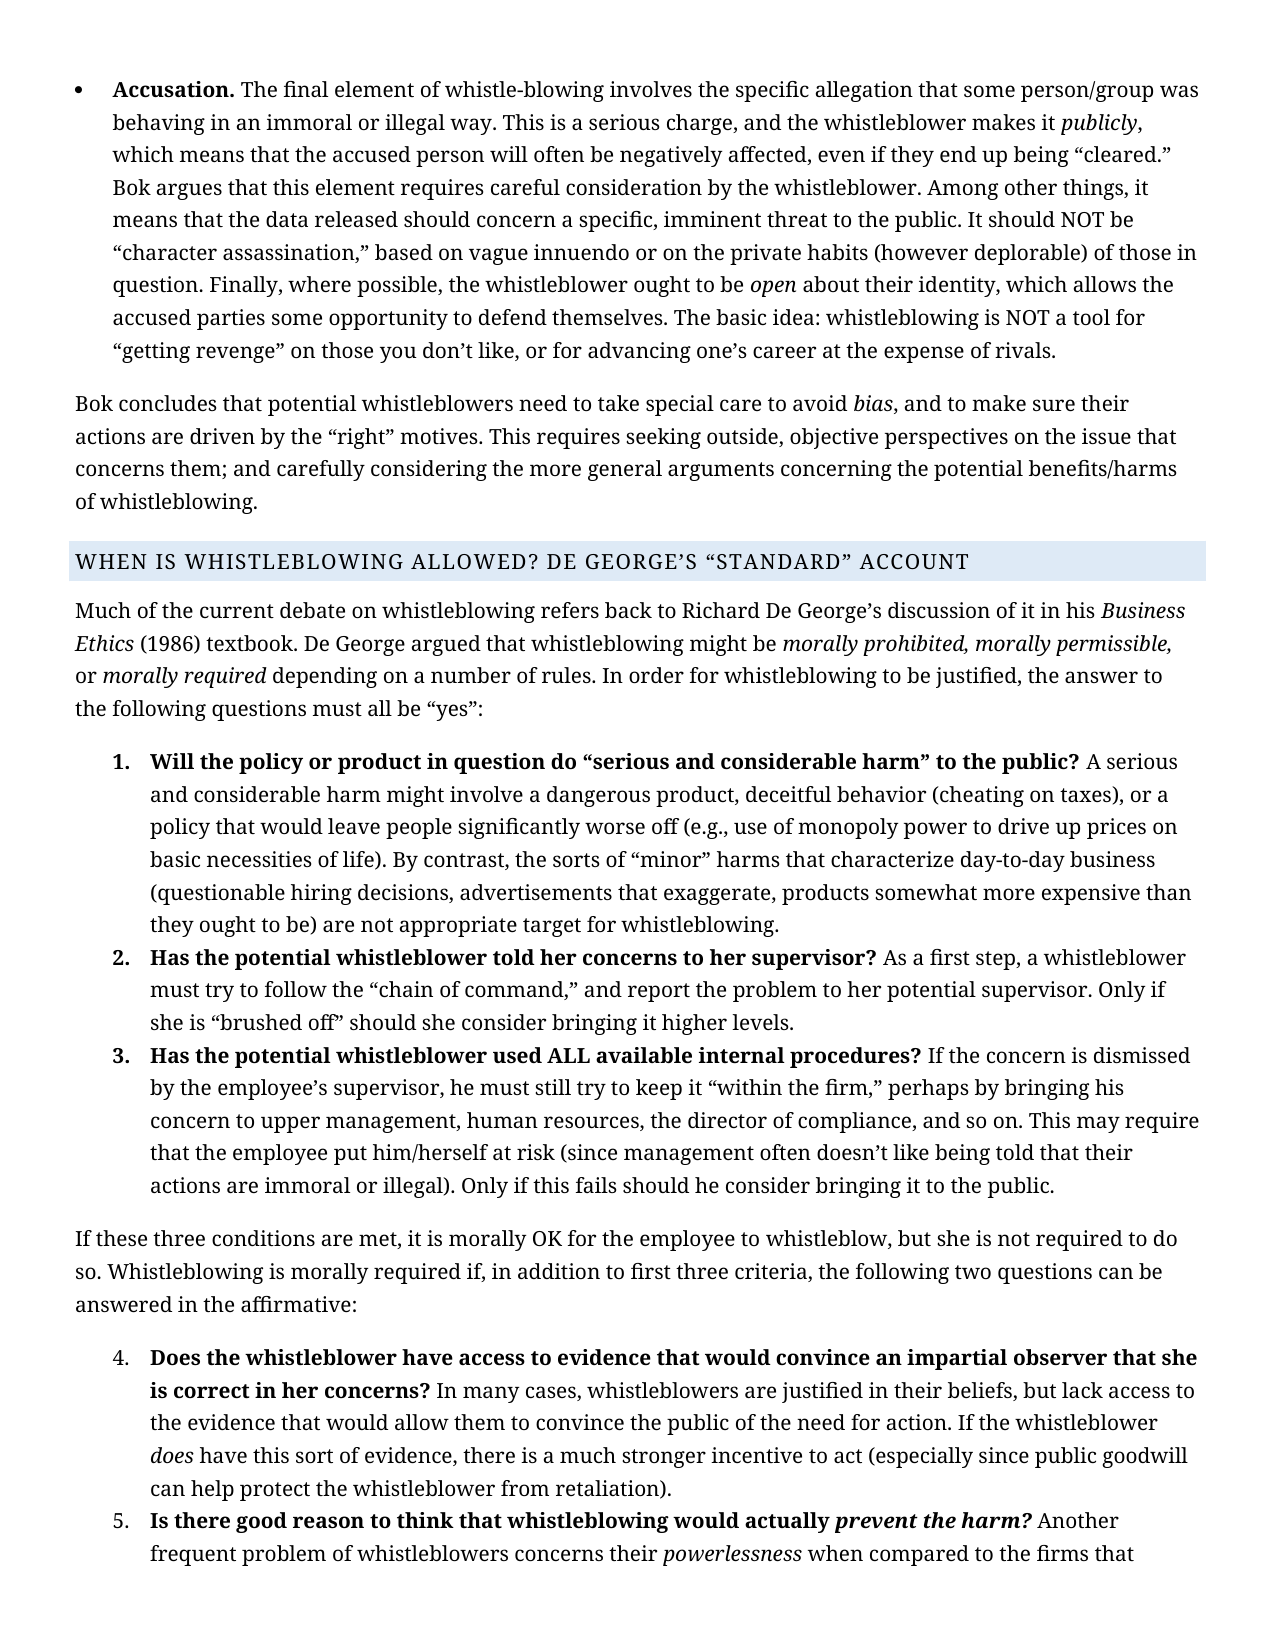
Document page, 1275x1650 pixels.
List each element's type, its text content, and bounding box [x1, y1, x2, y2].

text If these three conditions are met, it is morally OK for the employee to whistleblow, but she is not required to do so. Whistleblowing is morally required if, in addition to first three criteria, the following two questions can be answered in the affirmative: [75, 1224, 1200, 1318]
list Has the potential whistleblower told her concerns to her supervisor? As a first step, a whistleblower must try to follow the “chain of command,” and report the problem to her potential supervisor. Only if she is “brushed off” should she consider bringing it higher levels. [112, 943, 1200, 1037]
list Does the whistleblower have access to evidence that would convince an impartial observer that she is correct in her concerns? In many cases, whistleblowers are justified in their beliefs, but lack access to the evidence that would allow them to convince the public of the need for action. If the whistleblower does have this sort of evidence, there is a much stronger incentive to act (especially since public goodwill can help protect the whistleblower from retaliation). [112, 1343, 1200, 1502]
list Will the policy or product in question do “serious and considerable harm” to the public? A serious and considerable harm might involve a dangerous product, deceitful behavior (cheating on taxes), or a policy that would leave people significantly worse off (e.g., use of monopoly power to drive up prices on basic necessities of life). By contrast, the sorts of “minor” harms that characterize day-to-day business (questionable hiring decisions, advertisements that exaggerate, products somewhat more expensive than they ought to be) are not appropriate target for whistleblowing. [112, 747, 1200, 939]
subtitle When is WhistleBlowing Allowed? De George’s “Standard” Account [75, 547, 1200, 575]
text Much of the current debate on whistleblowing refers back to Richard De George’s discussion of it in his Business Ethics (1986) textbook. De George argued that whistleblowing might be morally prohibited, morally permissible, or morally required depending on a number of rules. In order for whistleblowing to be justified, the answer to the following questions must all be “yes”: [75, 596, 1200, 722]
list Accusation. The final element of whistle-blowing involves the specific allegation that some person/group was behaving in an immoral or illegal way. This is a serious charge, and the whistleblower makes it publicly, which means that the accused person will often be negatively affected, even if they end up being “cleared.” Bok argues that this element requires careful consideration by the whistleblower. Among other things, it means that the data released should concern a specific, imminent threat to the public. It should NOT be “character assassination,” based on vague innuendo or on the private habits (however deplorable) of those in question. Finally, where possible, the whistleblower ought to be open about their identity, which allows the accused parties some opportunity to defend themselves. The basic idea: whistleblowing is NOT a tool for “getting revenge” on those you don’t like, or for advancing one’s career at the expense of rivals. [75, 75, 1200, 364]
list Has the potential whistleblower used ALL available internal procedures? If the concern is dismissed by the employee’s supervisor, he must still try to keep it “within the firm,” perhaps by bringing his concern to upper management, human resources, the director of compliance, and so on. This may require that the employee put him/herself at risk (since management often doesn’t like being told that their actions are immoral or illegal). Only if this fails should he consider bringing it to the public. [112, 1041, 1200, 1199]
text Bok concludes that potential whistleblowers need to take special care to avoid bias, and to make sure their actions are driven by the “right” motives. This requires seeking outside, objective perspectives on the issue that concerns them; and carefully considering the more general arguments concerning the potential benefits/harms of whistleblowing. [75, 389, 1200, 516]
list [112, 1506, 1200, 1567]
